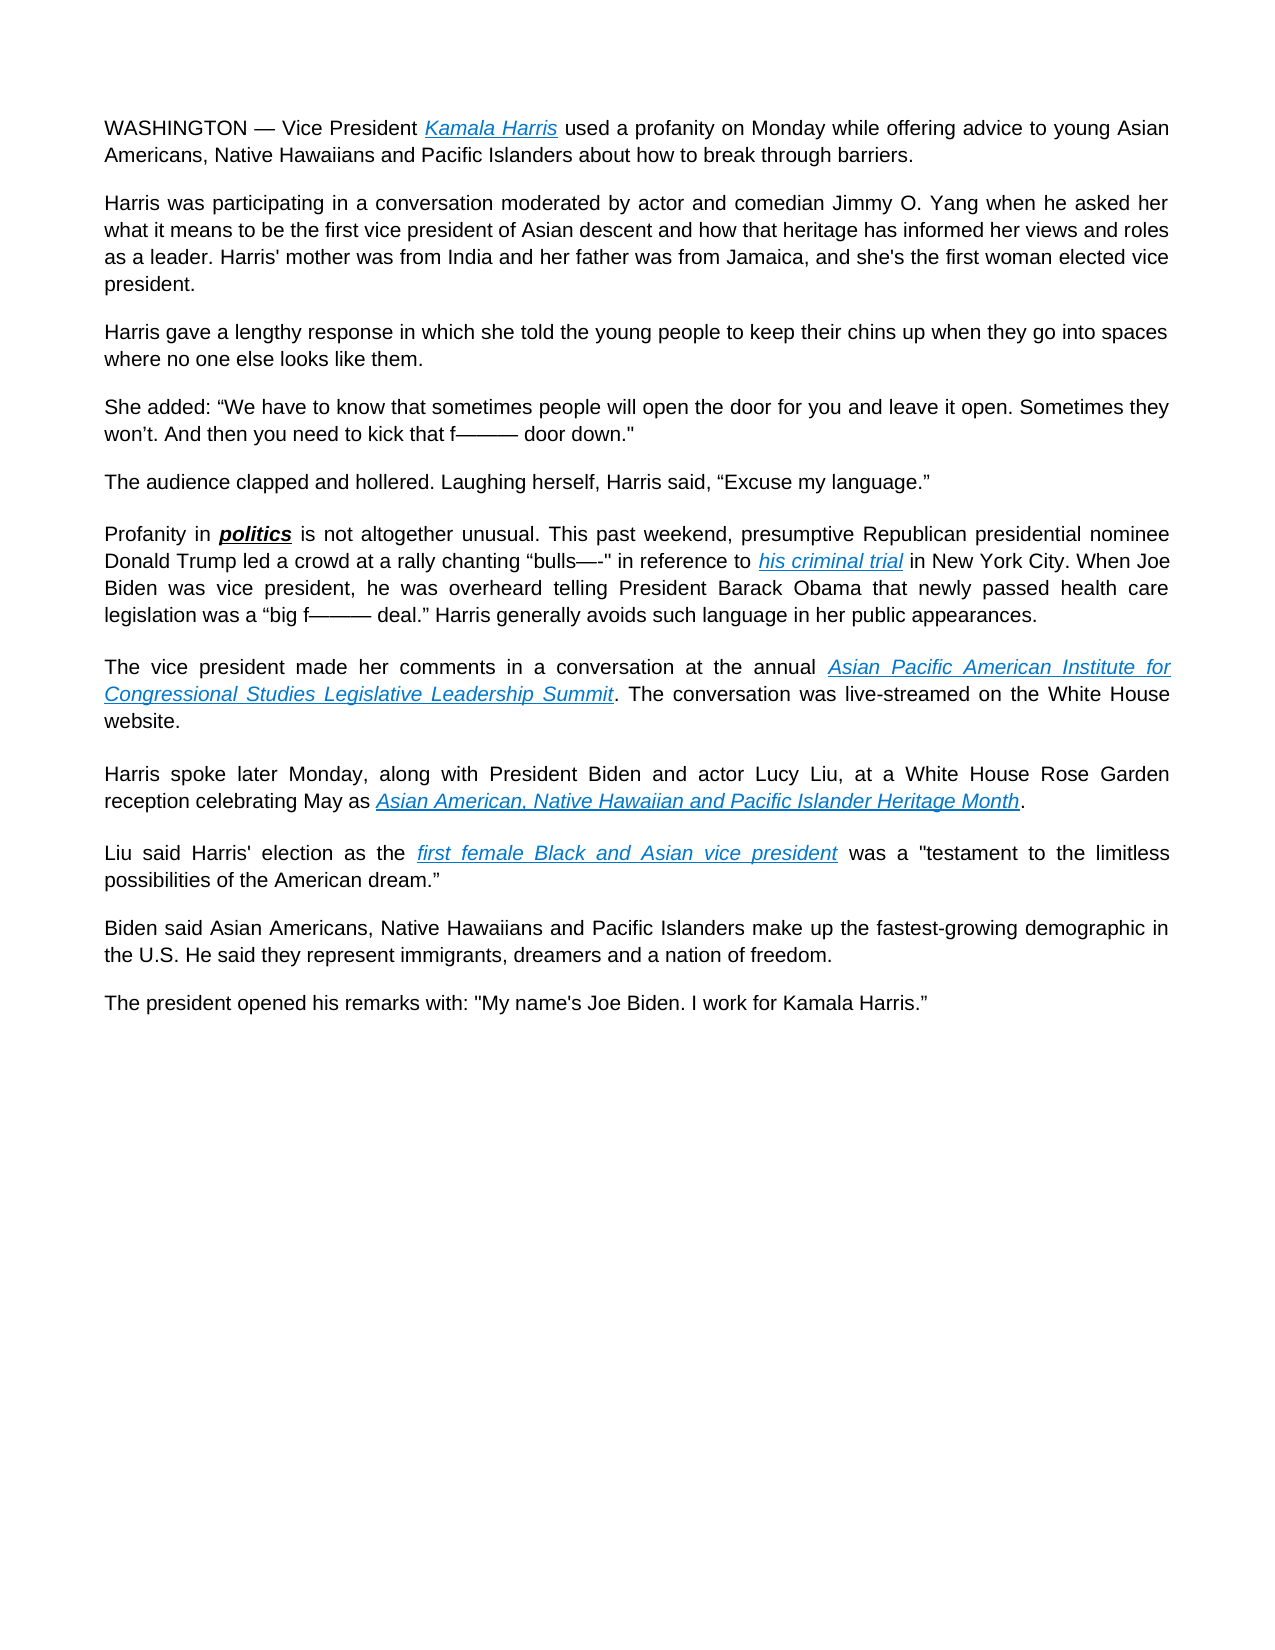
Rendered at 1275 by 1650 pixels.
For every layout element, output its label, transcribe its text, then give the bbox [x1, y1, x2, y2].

text Liu said Harris' election as the first female Black and Asian vice president was a "testament to the limitless possibilities of the American dream.” [104, 837, 1171, 892]
text She added: “We have to know that sometimes people will open the door for you and leave it open. Sometimes they won’t. And then you need to kick that f——— door down." [104, 392, 1171, 446]
text The vice president made her comments in a conversation at the annual Asian Pacific American Institute for Congressional Studies Legislative Leadership Summit. The conversation was live-streamed on the White House website. [104, 652, 1171, 733]
text The president opened his remarks with: "My name's Joe Biden. I work for Kamala Harris.” [104, 987, 1171, 1014]
text Harris gave a lengthy response in which she told the young people to keep their chins up when they go into spaces where no one else looks like them. [104, 317, 1171, 371]
text Profanity in politics is not altogether unusual. This past weekend, presumptive Republican presidential nominee Donald Trump led a crowd at a rally chanting “bulls—-" in reference to his criminal trial in New York City. When Joe Biden was vice president, he was overheard telling President Barack Obama that newly passed health care legislation was a “big f——— deal.” Harris generally avoids such language in her public appearances. [104, 519, 1171, 627]
text Harris spoke later Monday, along with President Biden and actor Lucy Liu, at a White House Rose Garden reception celebrating May as Asian American, Native Hawaiian and Pacific Islander Heritage Month. [104, 758, 1171, 812]
text The audience clapped and hollered. Laughing herself, Harris said, “Excuse my language.” [104, 467, 1171, 494]
text Biden said Asian Americans, Native Hawaiians and Pacific Islanders make up the fastest-growing demographic in the U.S. He said they represent immigrants, dreamers and a nation of freedom. [104, 912, 1171, 967]
text Harris was participating in a conversation moderated by actor and comedian Jimmy O. Yang when he asked her what it means to be the first vice president of Asian descent and how that heritage has informed her views and roles as a leader. Harris' mother was from India and her father was from Jamaica, and she's the first woman elected vice president. [104, 187, 1171, 296]
text WASHINGTON — Vice President Kamala Harris used a profanity on Monday while offering advice to young Asian Americans, Native Hawaiians and Pacific Islanders about how to break through barriers. [104, 112, 1171, 167]
